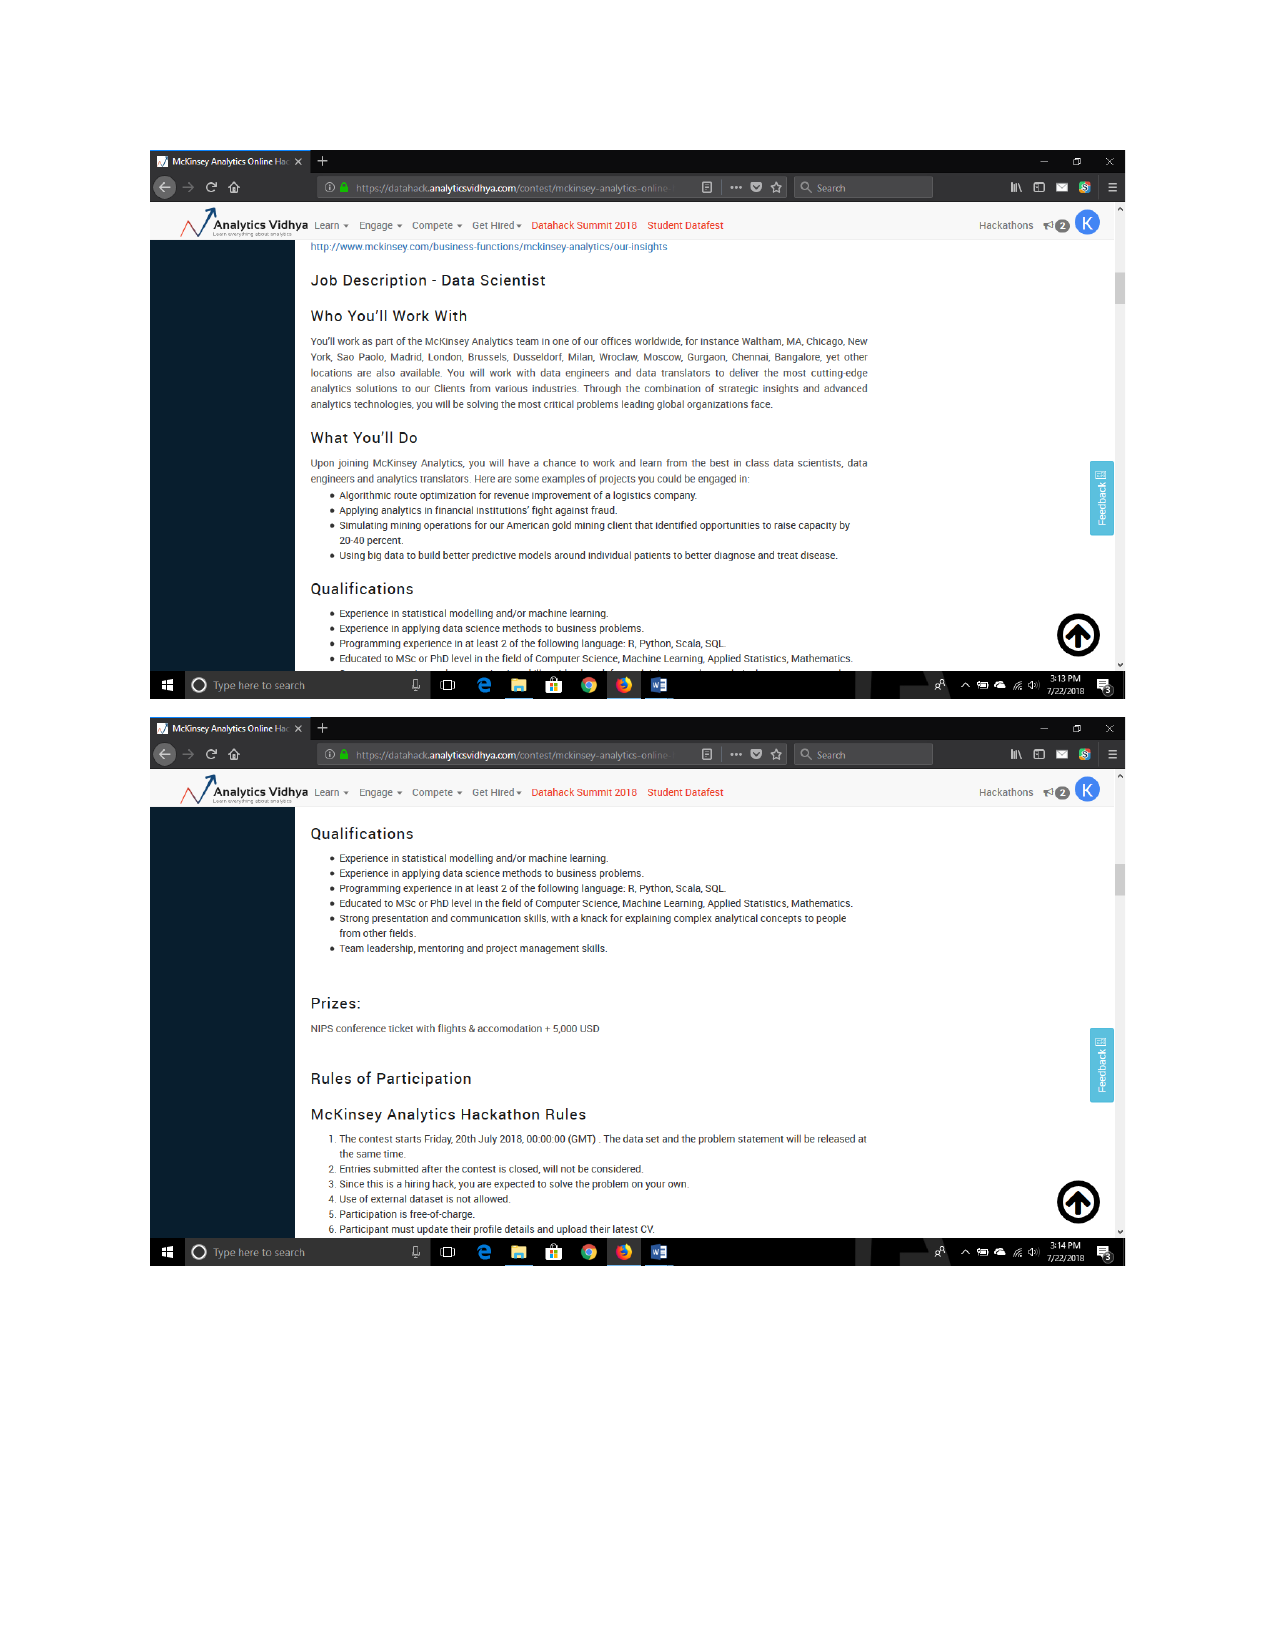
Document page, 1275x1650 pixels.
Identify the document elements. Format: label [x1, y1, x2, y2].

picture [150, 717, 1125, 1266]
picture [150, 150, 1125, 699]
